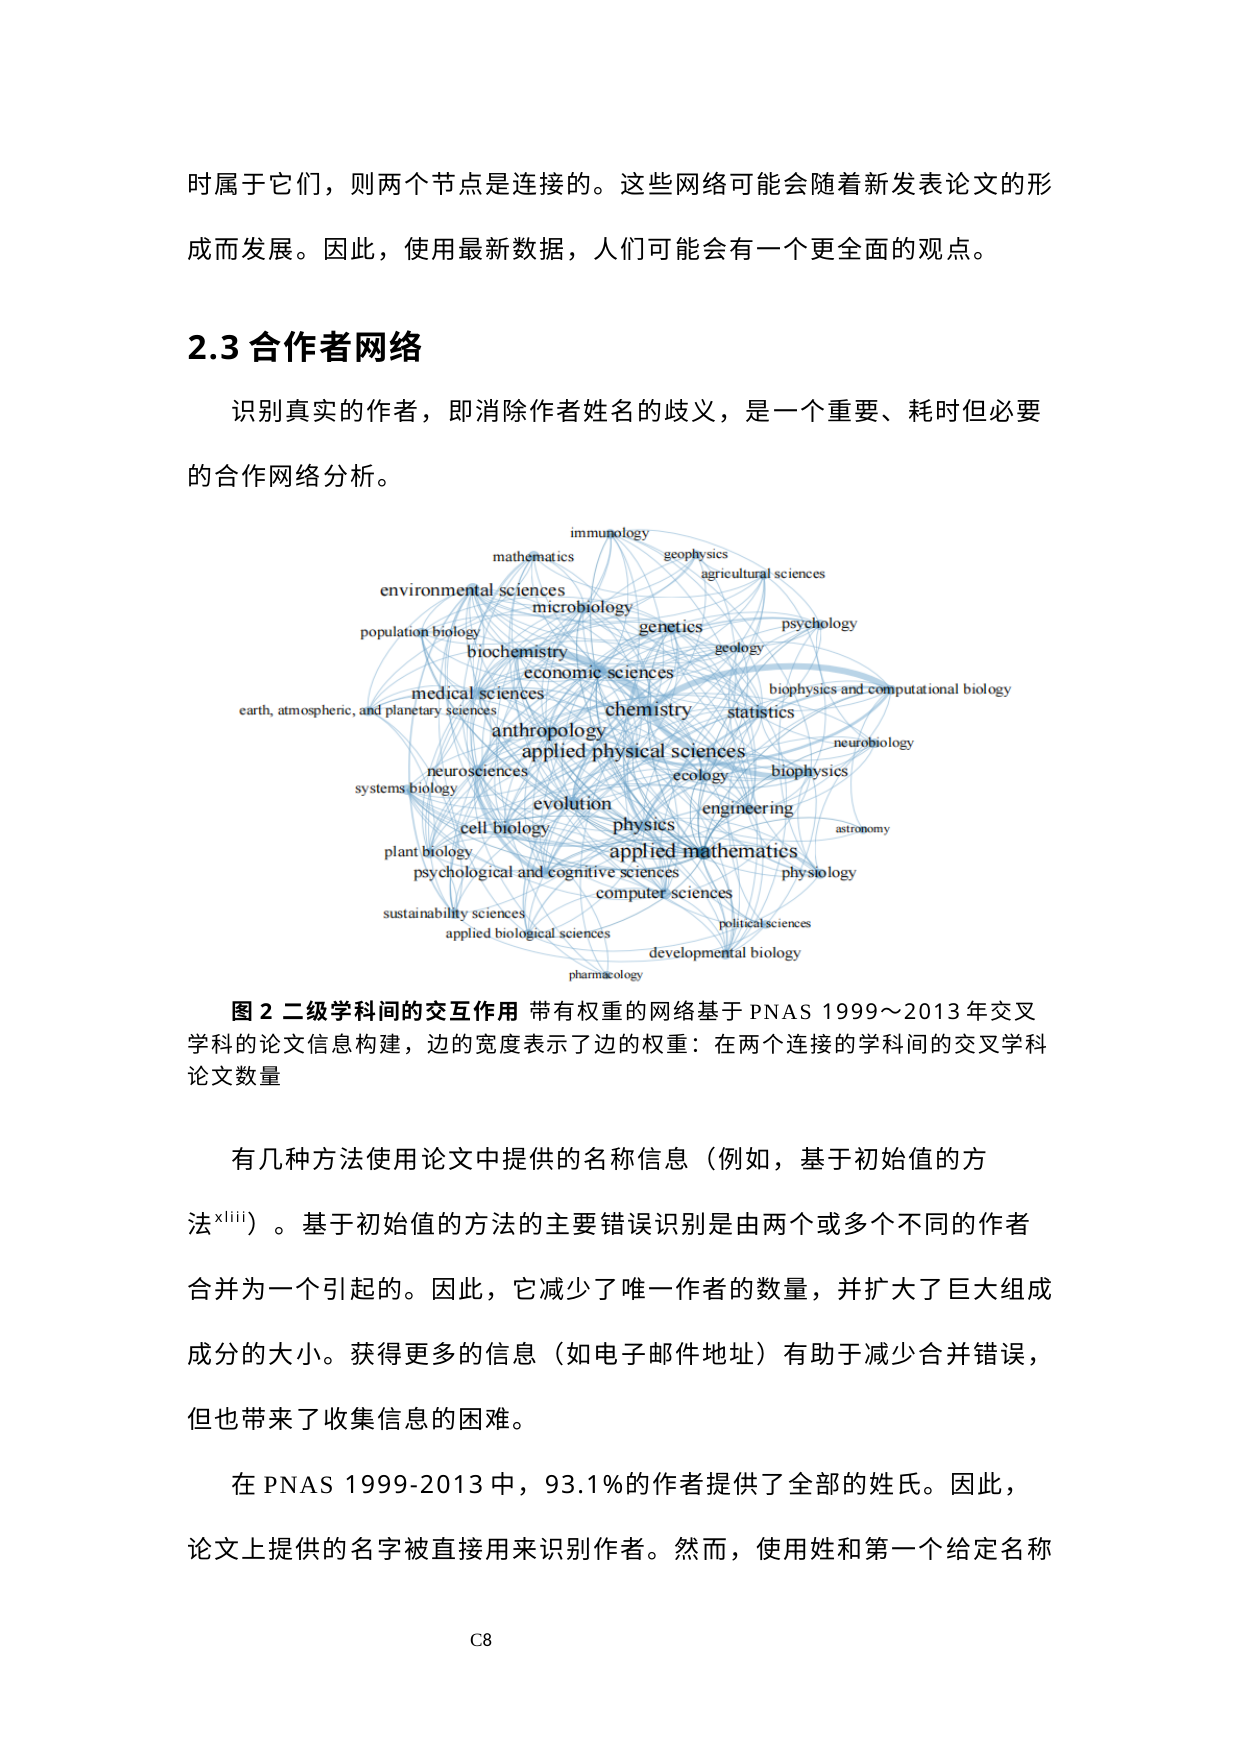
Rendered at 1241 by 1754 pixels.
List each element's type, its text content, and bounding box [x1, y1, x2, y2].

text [187, 150, 1053, 280]
text 2.3合作者网络 [187, 312, 1053, 377]
text 图2 二级学科间的交互作用 带有权重的网络基于PNAS 1999～2013年交叉学科的论文信息构建，边的宽度表示了边的权重：在两个连接的学科间的交叉学科论文数量 [187, 995, 1053, 1092]
picture [231, 507, 1034, 995]
text 识别真实的作者，即消除作者姓名的歧义，是一个重要、耗时但必要的合作网络分析。 [187, 377, 1053, 507]
text 有几种方法使用论文中提供的名称信息（例如，基于初始值的方法）。基于初始值的方法的主要错误识别是由两个或多个不同的作者合并为一个引起的。因此，它减少了唯一作者的数量，并扩大了巨大组成成分的大小。获得更多的信息（如电子邮件地址）有助于减少合并错误，但也带来了收集信息的困难。 [187, 1125, 1053, 1450]
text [187, 1450, 1053, 1580]
